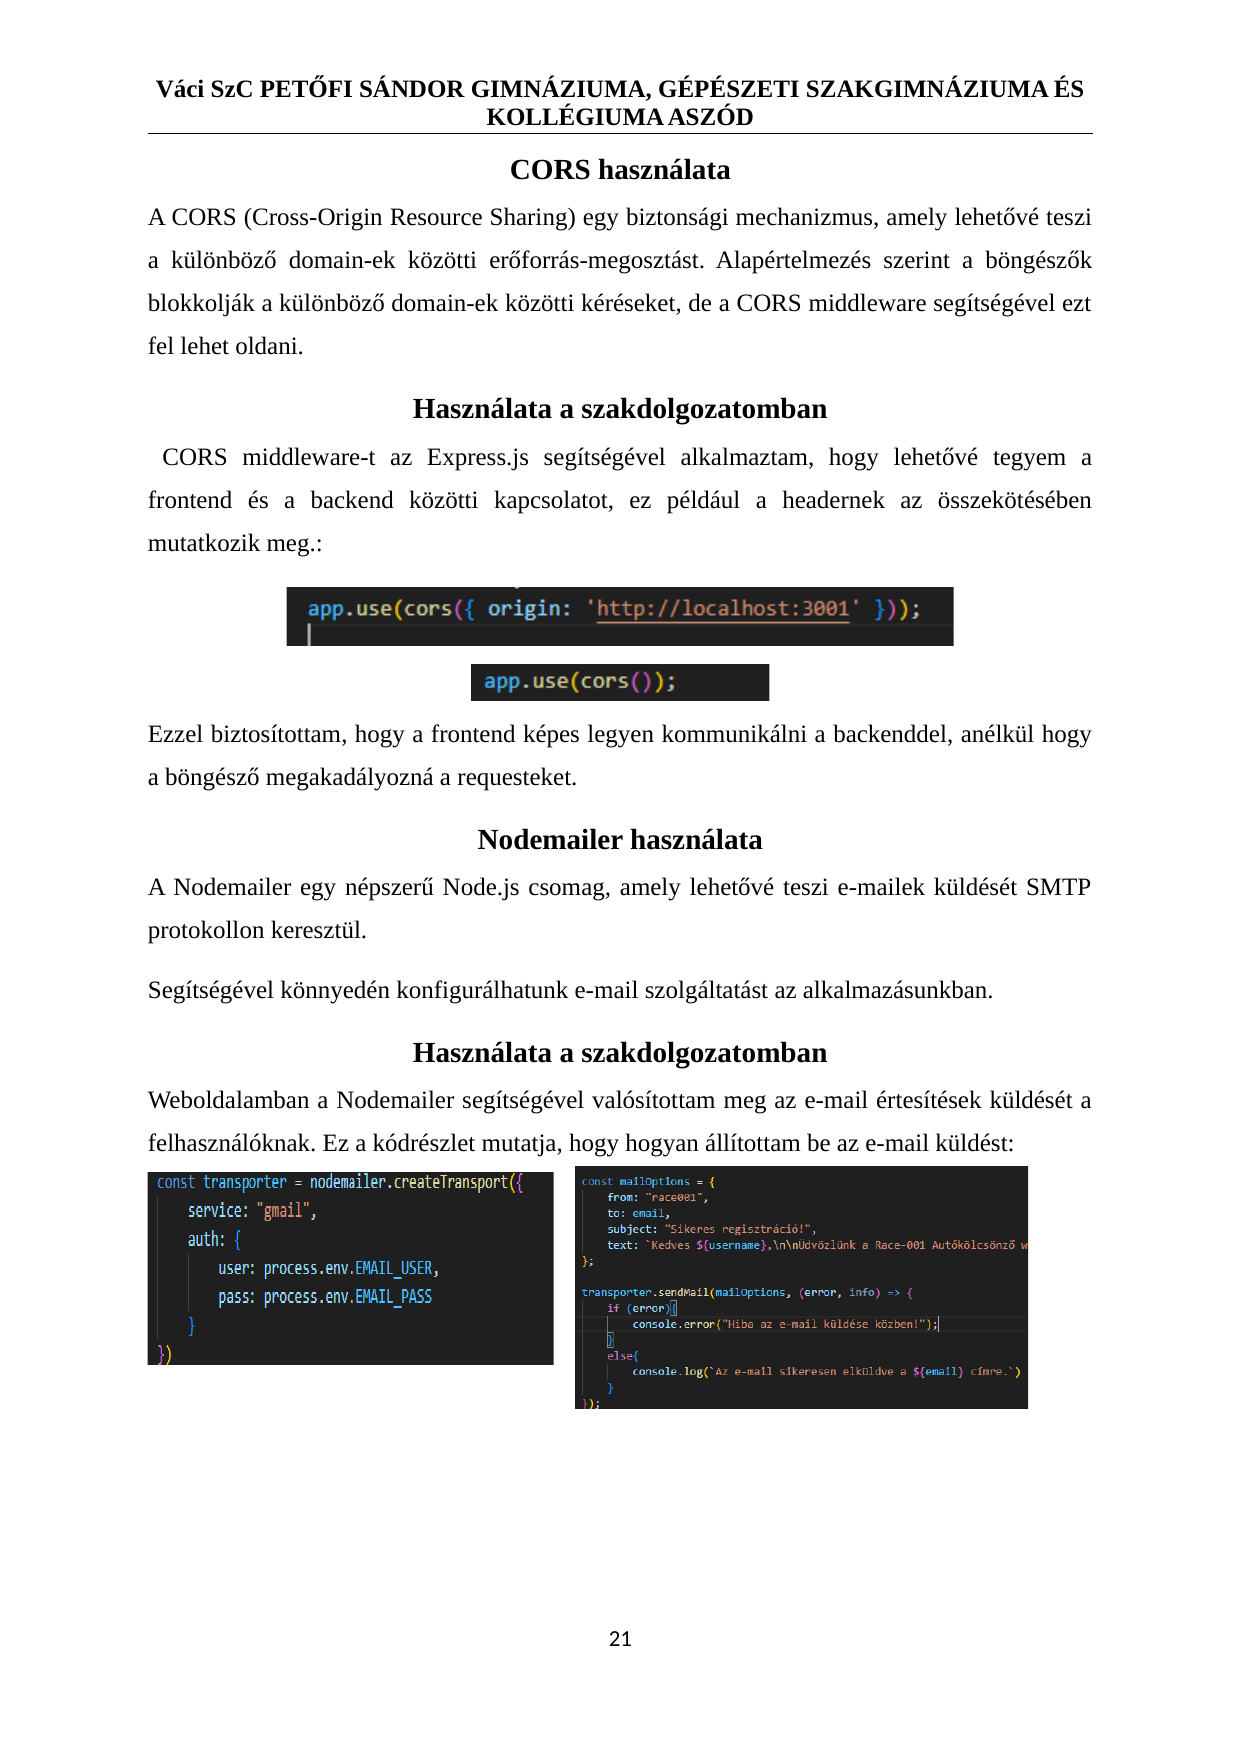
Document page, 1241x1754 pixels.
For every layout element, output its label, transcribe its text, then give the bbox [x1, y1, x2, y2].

text CORS middleware-t az Express.js segítségével alkalmaztam, hogy lehetővé tegyem a frontend és a backend közötti kapcsolatot, ez például a headernek az összekötésében mutatkozik meg.: [148, 442, 1093, 557]
text Ezzel biztosítottam, hogy a frontend képes legyen kommunikálni a backenddel, anélkül hogy a böngésző megakadályozná a requesteket. [148, 719, 1093, 791]
subtitle Nodemailer használata [148, 822, 1093, 856]
text Segítségével könnyedén konfigurálhatunk e-mail szolgáltatást az alkalmazásunkban. [148, 975, 1093, 1004]
subtitle Használata a szakdolgozatomban [148, 1035, 1093, 1068]
picture [147, 1172, 554, 1365]
text A Nodemailer egy népszerű Node.js csomag, amely lehetővé teszi e-mailek küldését SMTP protokollon keresztül. [148, 872, 1093, 944]
text A CORS (Cross-Origin Resource Sharing) egy biztonsági mechanizmus, amely lehetővé teszi a különböző domain-ek közötti erőforrás-megosztást. Alapértelmezés szerint a böngészők blokkolják a különböző domain-ek közötti kéréseket, de a CORS middleware segítségével ezt fel lehet oldani. [148, 202, 1093, 360]
subtitle CORS használata [148, 152, 1093, 185]
picture [286, 587, 954, 646]
text Weboldalamban a Nodemailer segítségével valósítottam meg az e-mail értesítések küldését a felhasználóknak. Ez a kódrészlet mutatja, hogy hogyan állítottam be az e-mail küldést: [148, 1085, 1093, 1157]
subtitle Használata a szakdolgozatomban [148, 391, 1093, 425]
picture [575, 1166, 1028, 1409]
picture [471, 664, 770, 701]
